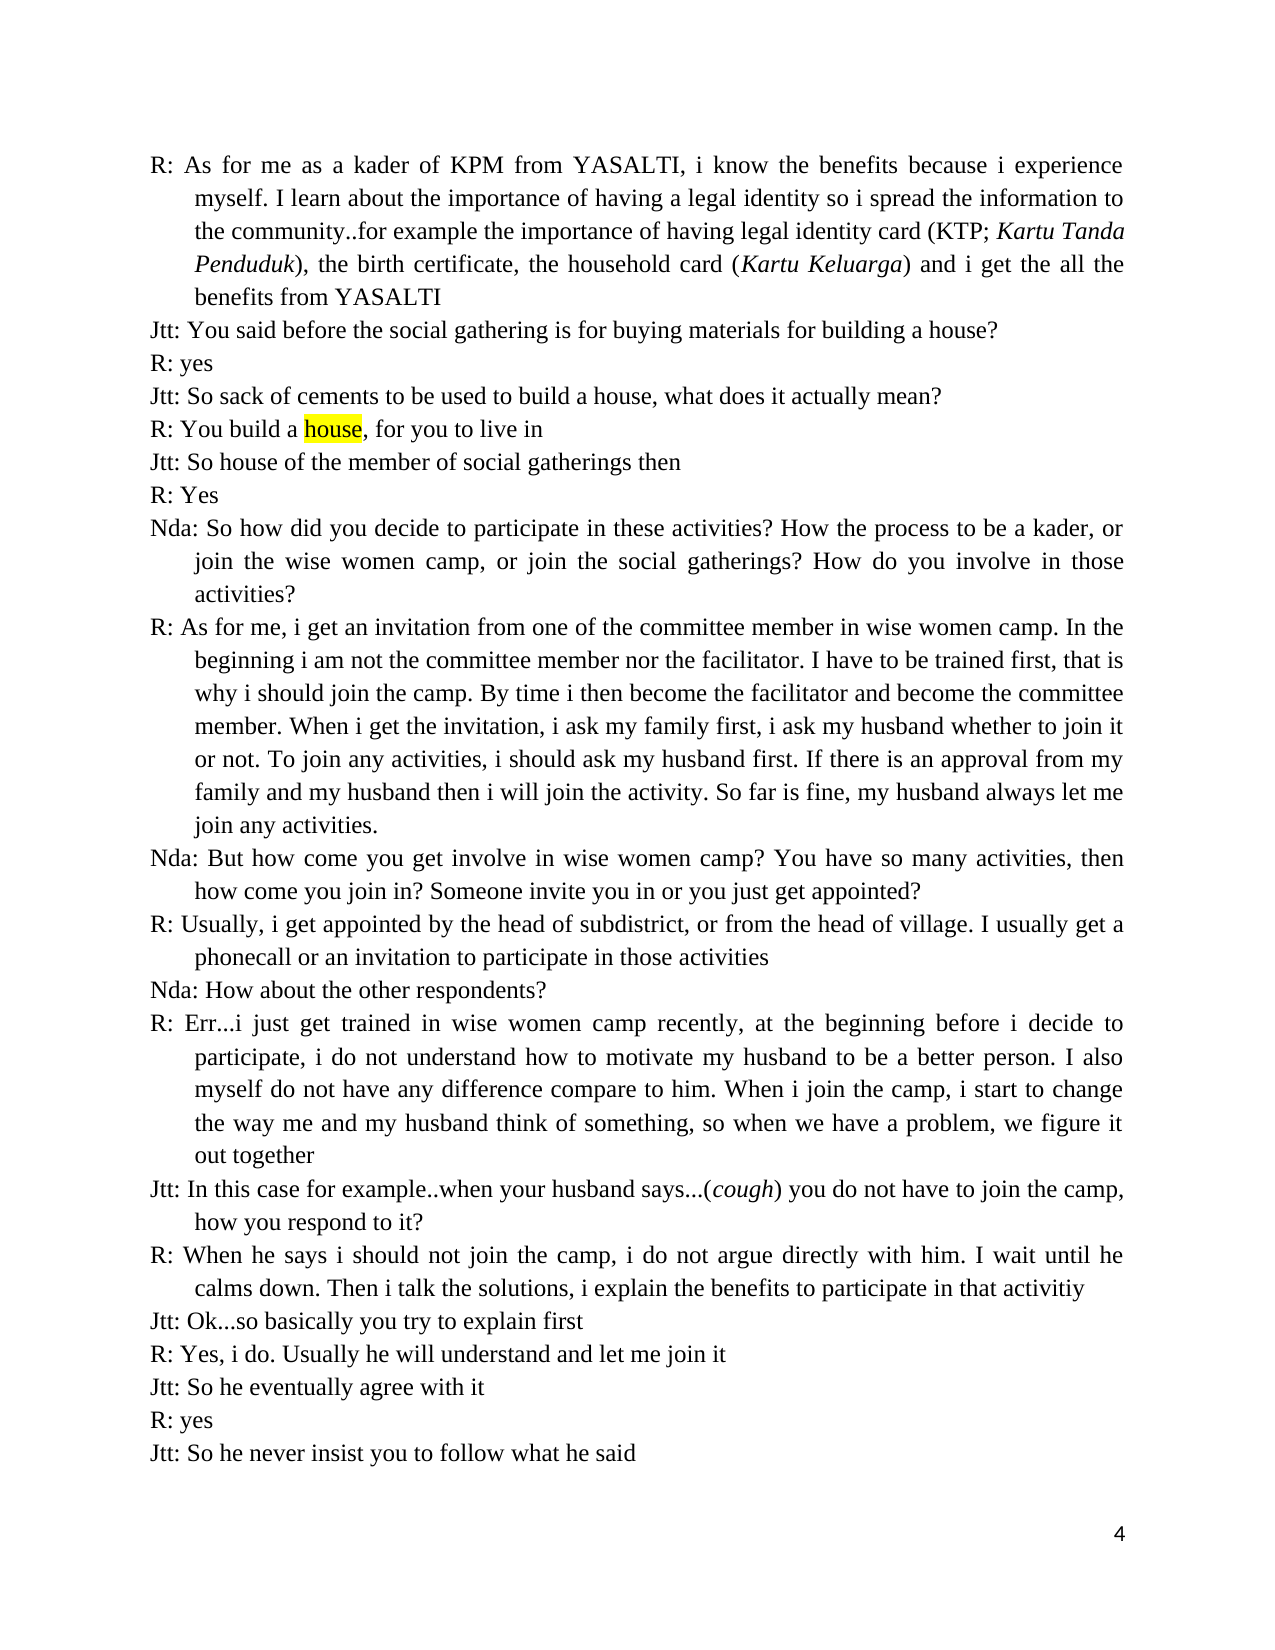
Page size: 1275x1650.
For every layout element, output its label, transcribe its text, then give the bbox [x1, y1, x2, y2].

text R: As for me, i get an invitation from one of the committee member in wise women camp. In the beginning i am not the committee member nor the facilitator. I have to be trained first, that is why i should join the camp. By time i then become the facilitator and become the committee member. When i get the invitation, i ask my family first, i ask my husband whether to join it or not. To join any activities, i should ask my husband first. If there is an approval from my family and my husband then i will join the activity. So far is fine, my husband always let me join any activities. [150, 612, 1125, 839]
text R: yes [150, 348, 1125, 377]
text R: As for me as a kader of KPM from YASALTI, i know the benefits because i experience myself. I learn about the importance of having a legal identity so i spread the information to the community..for example the importance of having legal identity card (KTP; Kartu Tanda Penduduk), the birth certificate, the household card (Kartu Keluarga) and i get the all the benefits from YASALTI [150, 150, 1125, 311]
text R: Err...i just get trained in wise women camp recently, at the beginning before i decide to participate, i do not understand how to motivate my husband to be a better person. I also myself do not have any difference compare to him. When i join the camp, i start to change the way me and my husband think of something, so when we have a problem, we figure it out together [150, 1008, 1125, 1169]
text R: yes [150, 1405, 1125, 1433]
text Jtt: So he never insist you to follow what he said [150, 1438, 1125, 1467]
text R: Usually, i get appointed by the head of subdistrict, or from the head of village. I usually get a phonecall or an invitation to participate in those activities [150, 909, 1125, 971]
text Jtt: In this case for example..when your husband says...(cough) you do not have to join the camp, how you respond to it? [150, 1174, 1125, 1235]
text Nda: How about the other respondents? [150, 976, 1125, 1004]
text R: When he says i should not join the camp, i do not argue directly with him. I wait until he calms down. Then i talk the solutions, i explain the benefits to participate in that activitiy [150, 1240, 1125, 1301]
text R: You build a house, for you to live in [362, 414, 1125, 443]
text Nda: So how did you decide to participate in these activities? How the process to be a kader, or join the wise women camp, or join the social gatherings? How do you involve in those activities? [150, 513, 1125, 608]
text Jtt: So sack of cements to be used to build a house, what does it actually mean? [150, 381, 1125, 410]
text Jtt: Ok...so basically you try to explain first [150, 1306, 1125, 1334]
text Jtt: So he eventually agree with it [150, 1372, 1125, 1401]
text R: Yes, i do. Usually he will understand and let me join it [150, 1339, 1125, 1367]
text R: You build a house, for you to live in [150, 414, 304, 443]
text R: Yes [150, 480, 1125, 509]
text Jtt: So house of the member of social gatherings then [150, 447, 1125, 476]
text Nda: But how come you get involve in wise women camp? You have so many activities, then how come you join in? Someone invite you in or you just get appointed? [150, 843, 1125, 905]
text Jtt: You said before the social gathering is for buying materials for building a house? [150, 315, 1125, 344]
